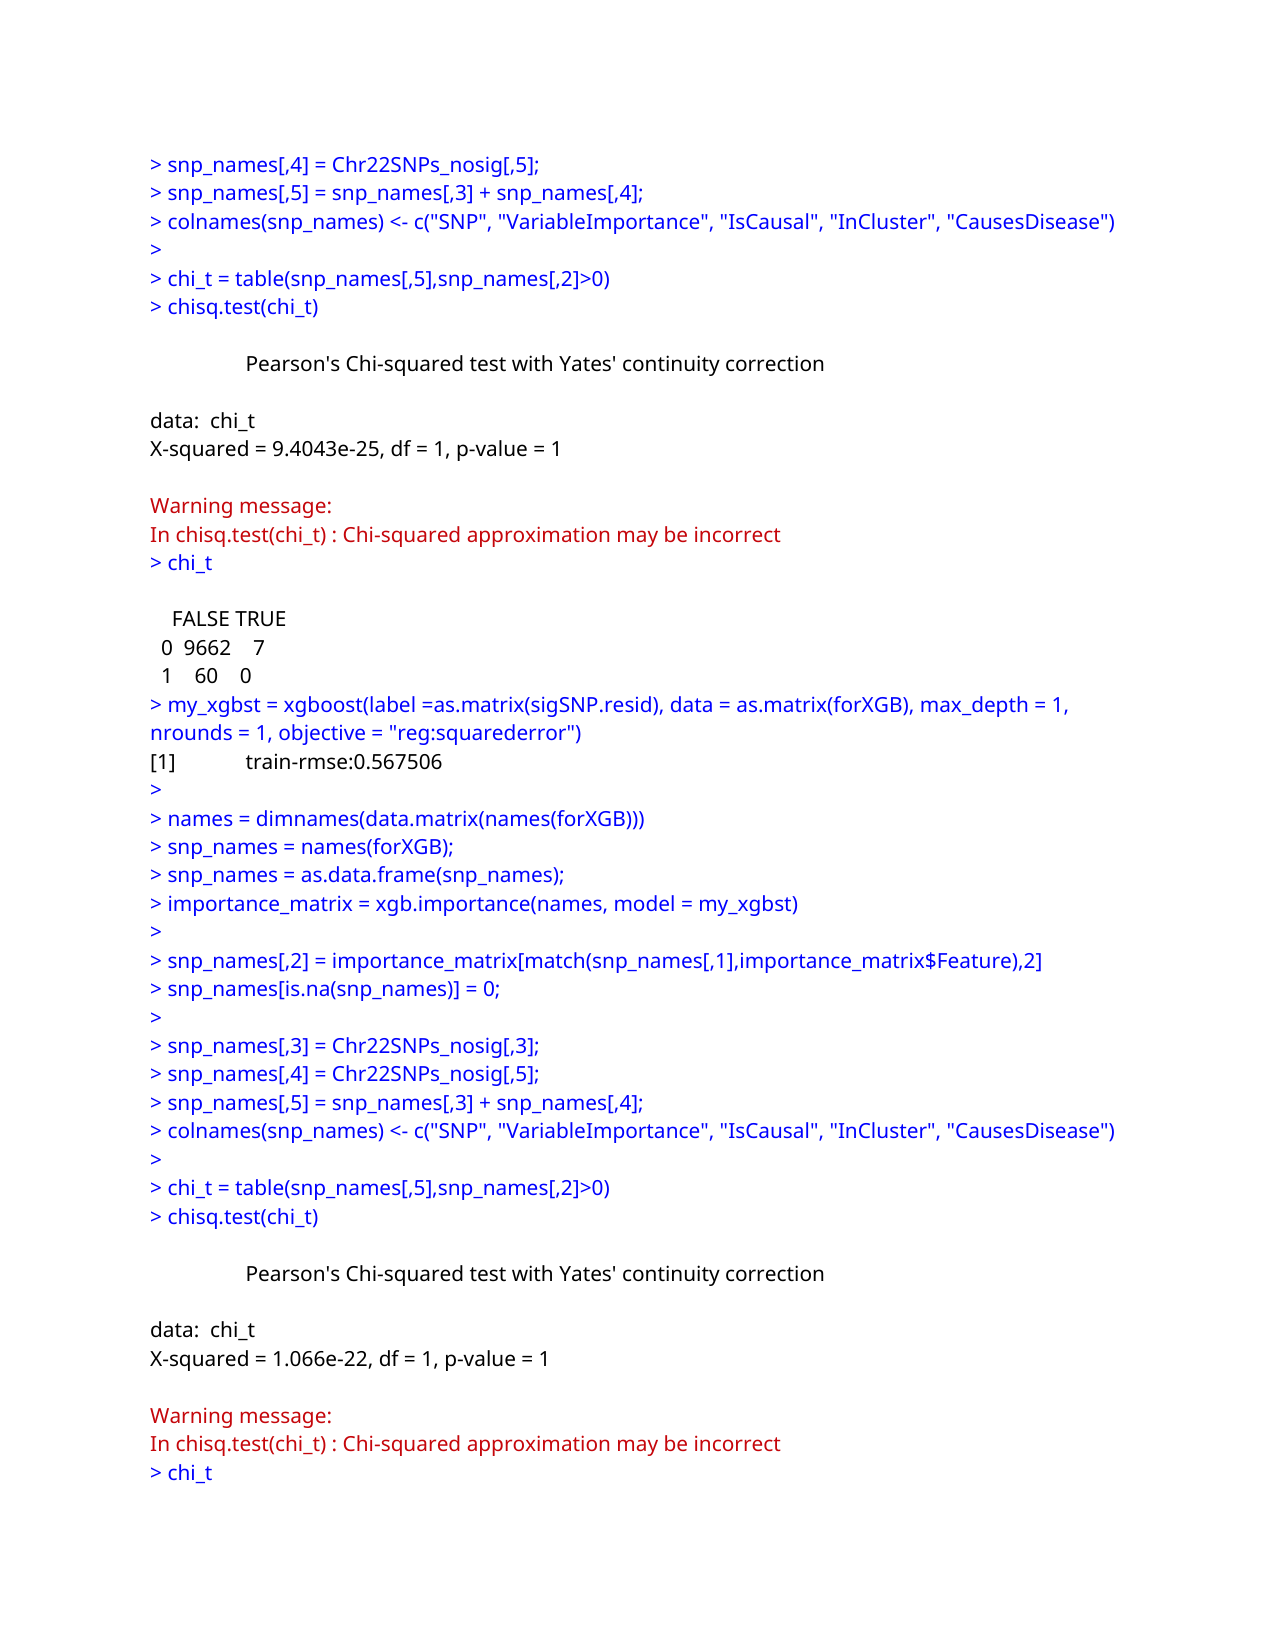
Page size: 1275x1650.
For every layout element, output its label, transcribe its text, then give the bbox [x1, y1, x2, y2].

text > chi_t [150, 548, 1125, 577]
text data: chi_t [150, 406, 1125, 434]
text > chisq.test(chi_t) [150, 292, 1125, 321]
text > snp_names = names(forXGB); [150, 832, 1125, 861]
text > [150, 1145, 1125, 1173]
text > snp_names[is.na(snp_names)] = 0; [150, 974, 1125, 1003]
text 0 9662 7 [150, 633, 1125, 661]
text > snp_names[,4] = Chr22SNPs_nosig[,5]; [150, 150, 1125, 178]
text > chisq.test(chi_t) [150, 1202, 1125, 1230]
text > snp_names = as.data.frame(snp_names); [150, 861, 1125, 889]
text > [150, 775, 1125, 804]
text > colnames(snp_names) <- c("SNP", "VariableImportance", "IsCausal", "InCluster", "CausesDisease") [150, 207, 1125, 235]
text 1 60 0 [150, 661, 1125, 690]
text > snp_names[,2] = importance_matrix[match(snp_names[,1],importance_matrix$Feature),2] [150, 946, 1125, 974]
text > snp_names[,3] = Chr22SNPs_nosig[,3]; [150, 1031, 1125, 1059]
text In chisq.test(chi_t) : Chi-squared approximation may be incorrect [150, 520, 1125, 548]
text > chi_t = table(snp_names[,5],snp_names[,2]>0) [150, 1173, 1125, 1202]
text > names = dimnames(data.matrix(names(forXGB))) [150, 804, 1125, 832]
text > [150, 235, 1125, 264]
text > snp_names[,4] = Chr22SNPs_nosig[,5]; [150, 1059, 1125, 1088]
text Warning message: [150, 1401, 1125, 1429]
text > snp_names[,5] = snp_names[,3] + snp_names[,4]; [150, 178, 1125, 207]
text > snp_names[,5] = snp_names[,3] + snp_names[,4]; [150, 1088, 1125, 1116]
text Warning message: [150, 491, 1125, 520]
text data: chi_t [150, 1316, 1125, 1344]
text In chisq.test(chi_t) : Chi-squared approximation may be incorrect [150, 1429, 1125, 1458]
text FALSE TRUE [150, 604, 1125, 633]
text Pearson's Chi-squared test with Yates' continuity correction [150, 349, 1125, 377]
text > chi_t [150, 1458, 1125, 1486]
text > [150, 917, 1125, 946]
text > [150, 1003, 1125, 1031]
text > importance_matrix = xgb.importance(names, model = my_xgbst) [150, 889, 1125, 917]
text > chi_t = table(snp_names[,5],snp_names[,2]>0) [150, 264, 1125, 292]
text Pearson's Chi-squared test with Yates' continuity correction [150, 1259, 1125, 1287]
text [1] train-rmse:0.567506 [150, 747, 1125, 775]
text > my_xgbst = xgboost(label =as.matrix(sigSNP.resid), data = as.matrix(forXGB), max_depth = 1, nrounds = 1, objective = "reg:squarederror") [150, 690, 1125, 747]
text X-squared = 1.066e-22, df = 1, p-value = 1 [150, 1344, 1125, 1372]
text > colnames(snp_names) <- c("SNP", "VariableImportance", "IsCausal", "InCluster", "CausesDisease") [150, 1116, 1125, 1145]
text X-squared = 9.4043e-25, df = 1, p-value = 1 [150, 434, 1125, 463]
